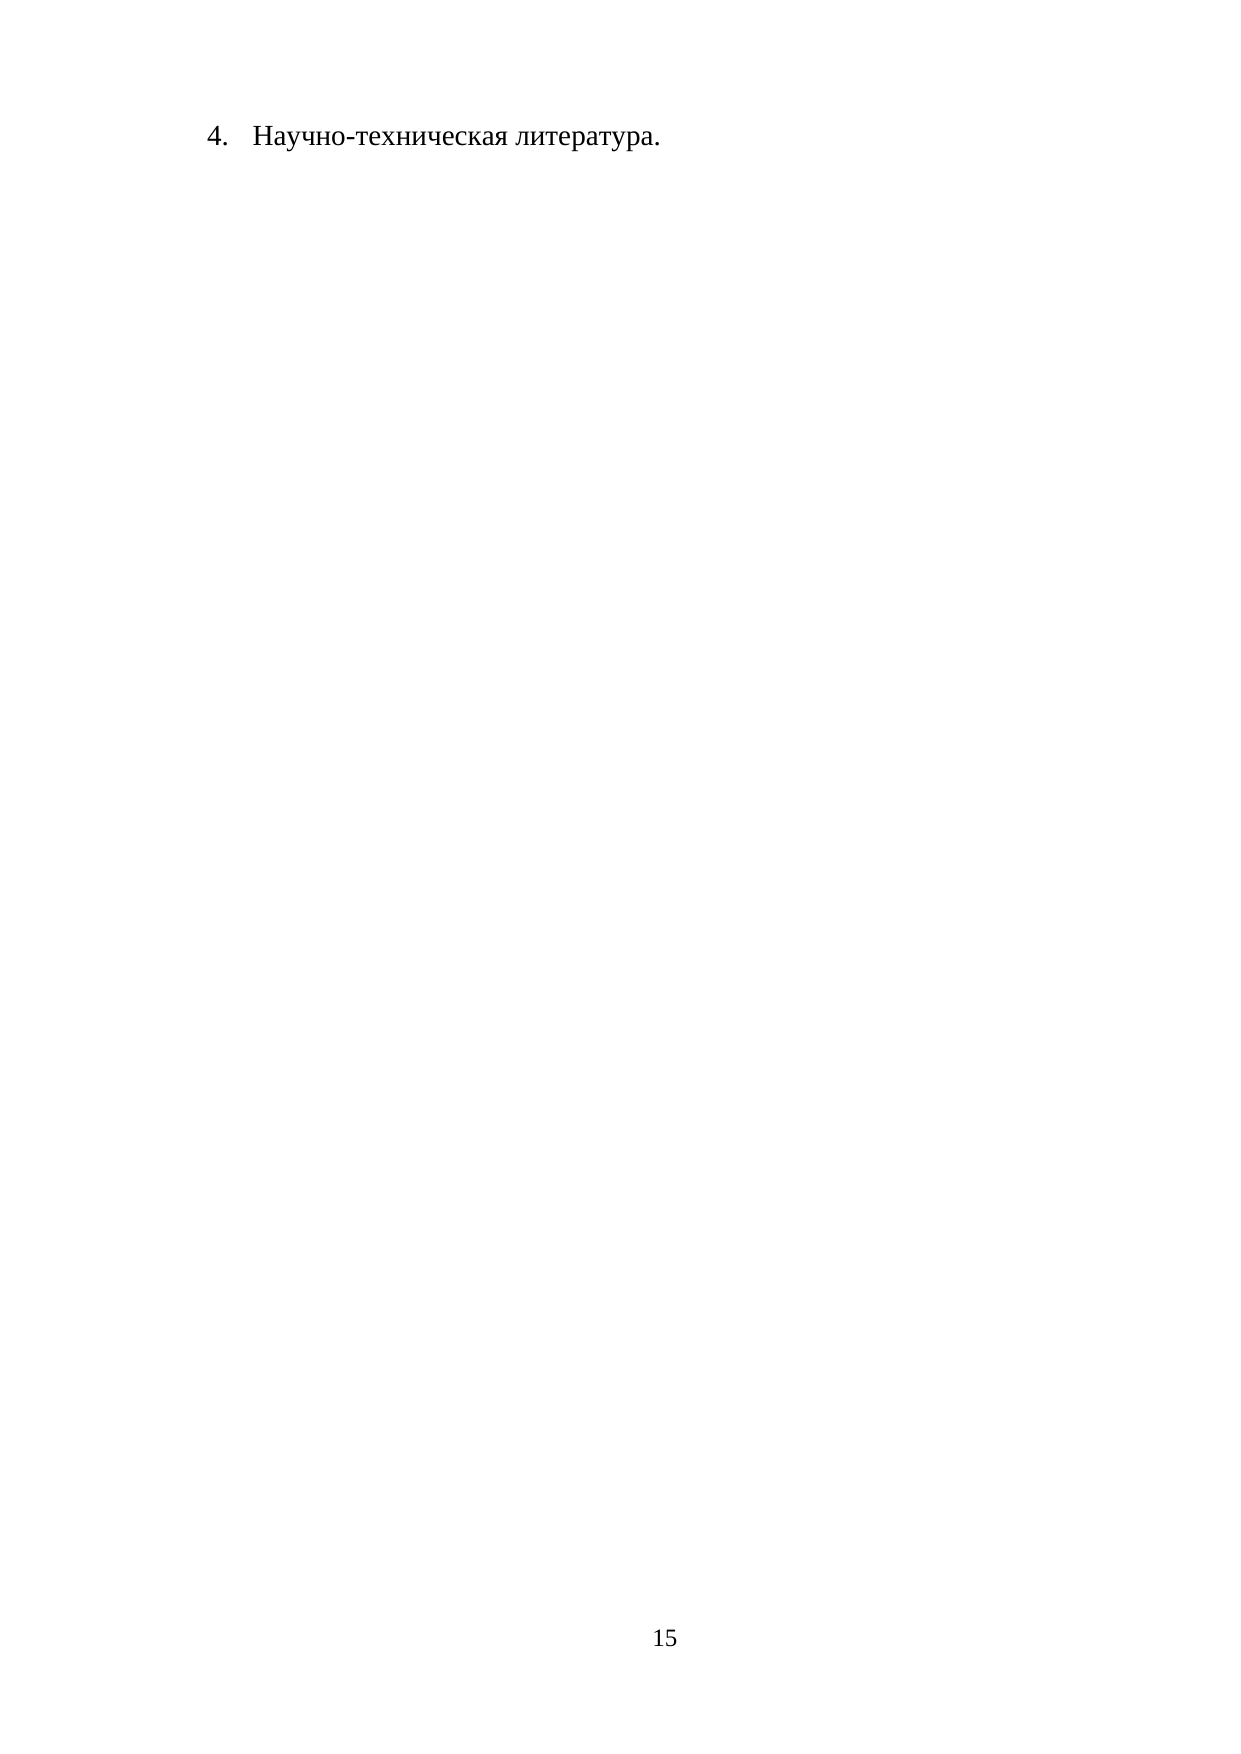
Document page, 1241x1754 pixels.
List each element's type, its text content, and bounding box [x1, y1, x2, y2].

list Научно-техническая литература. [177, 118, 1152, 152]
